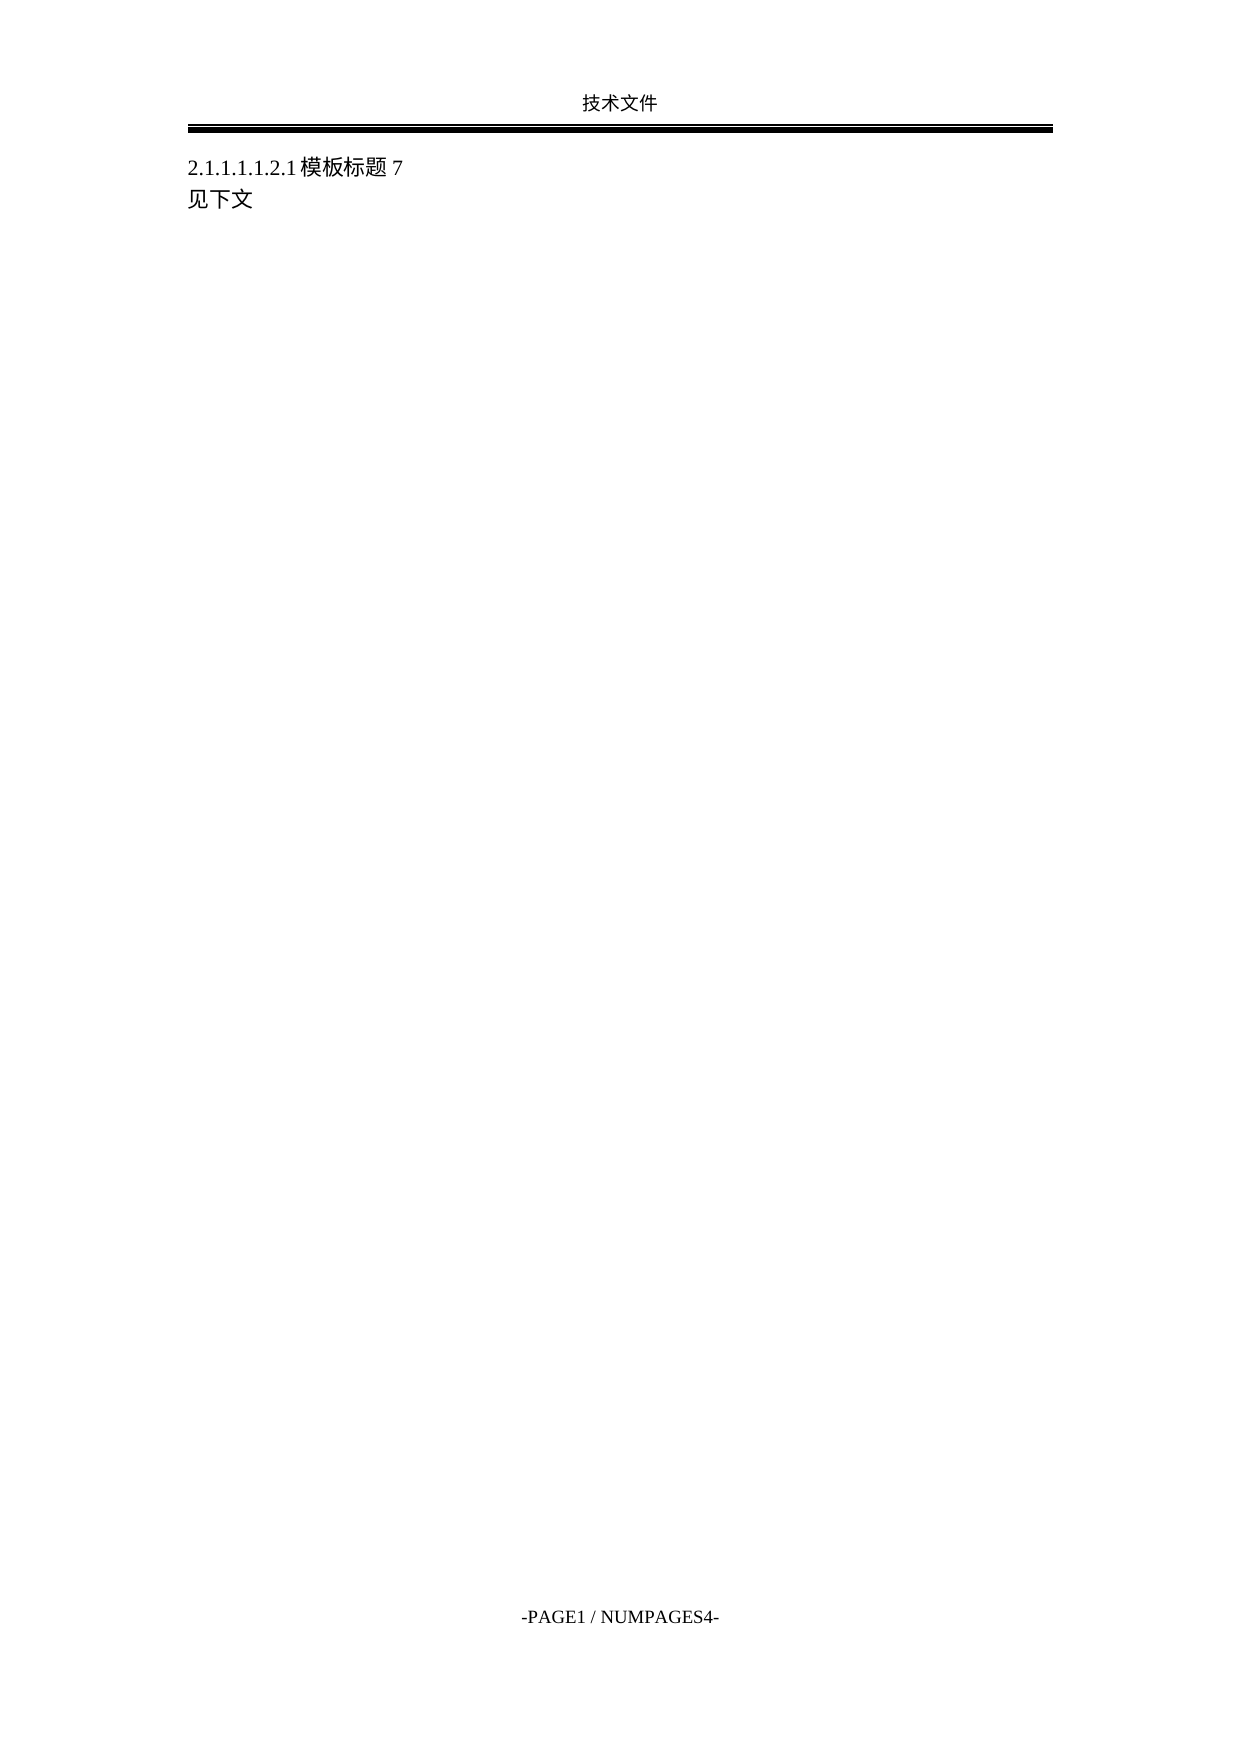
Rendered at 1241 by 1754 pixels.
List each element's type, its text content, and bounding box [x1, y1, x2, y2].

text 见下文 [187, 182, 1053, 213]
subtitle 模板标题7 [187, 150, 1053, 182]
